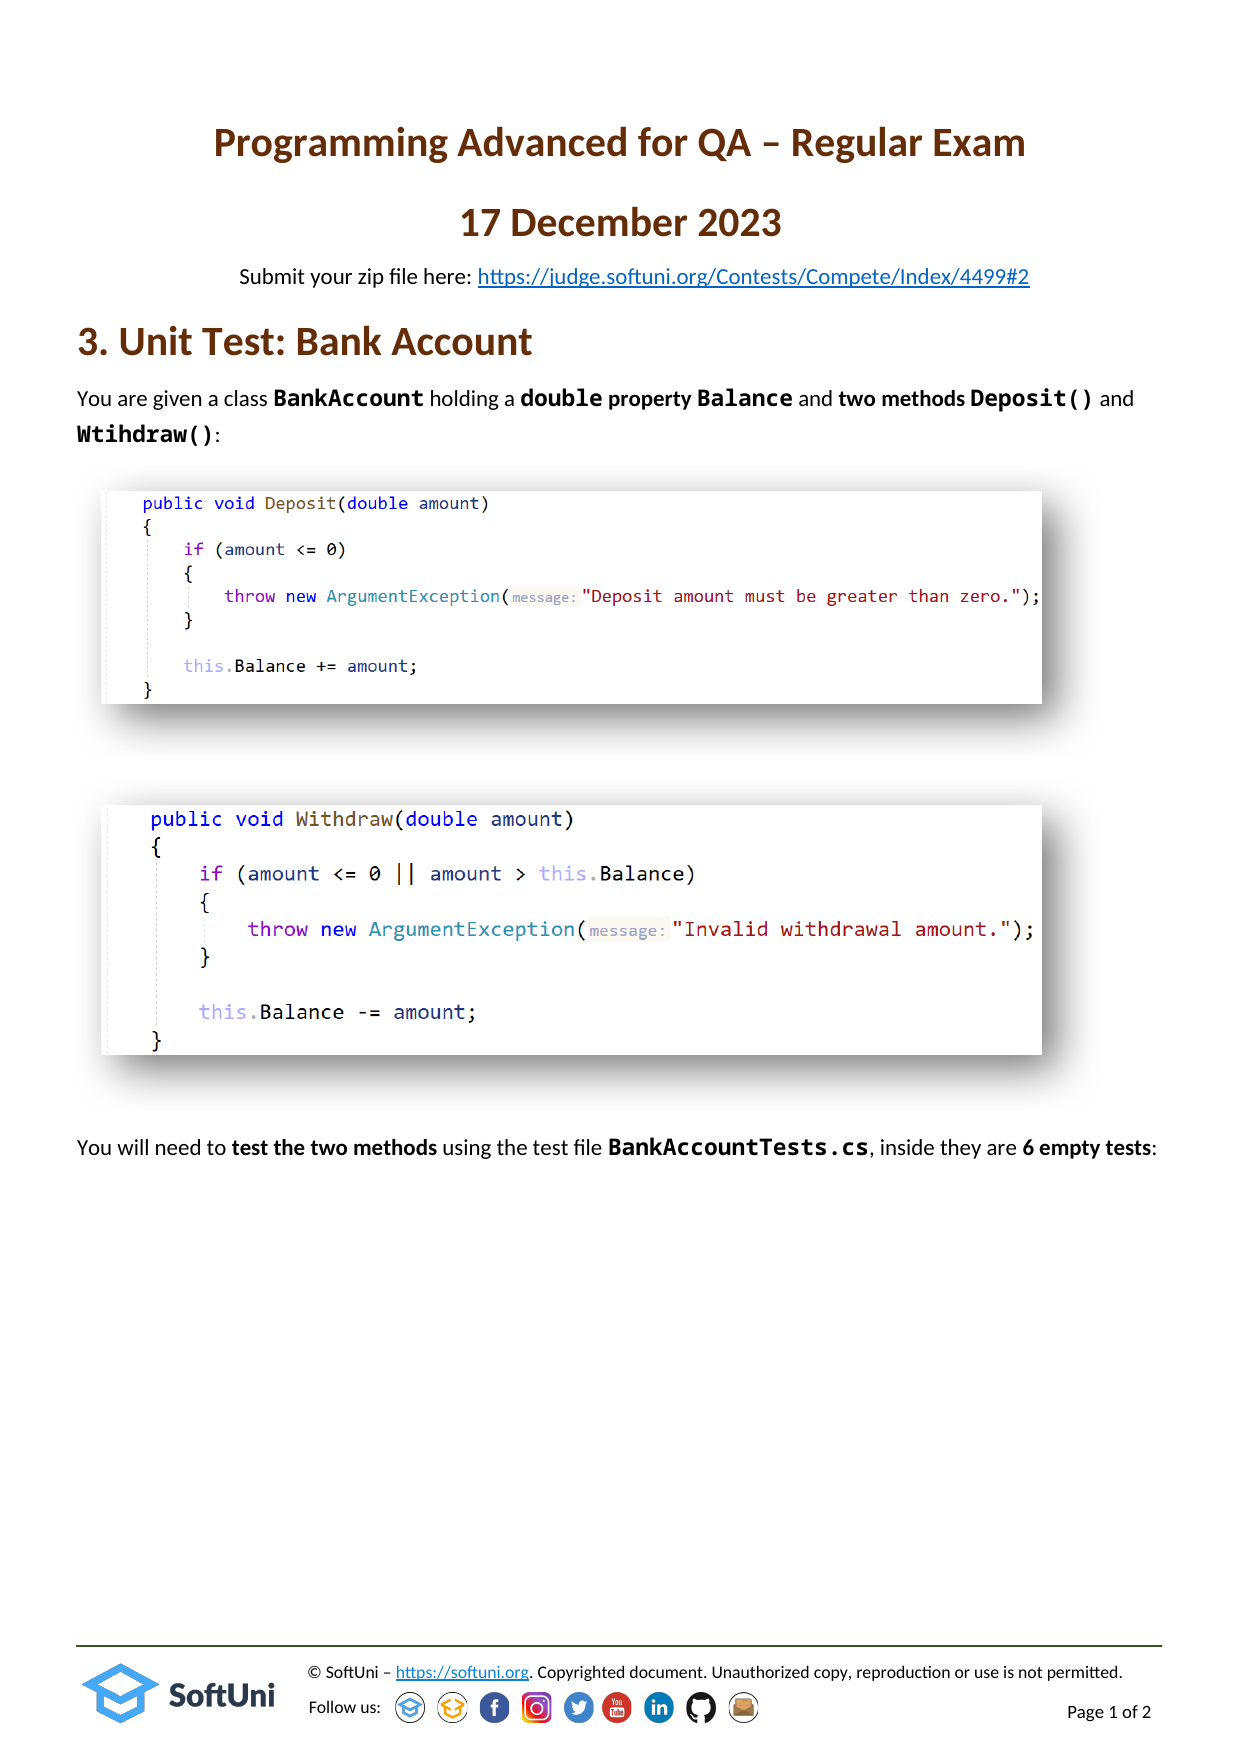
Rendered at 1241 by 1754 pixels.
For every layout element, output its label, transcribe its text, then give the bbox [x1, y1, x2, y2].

subtitle 3. Unit Test: Bank Account [77, 315, 1163, 366]
picture [728, 1692, 759, 1723]
picture [522, 1692, 552, 1723]
picture [644, 1714, 653, 1723]
picture [437, 1692, 468, 1723]
picture [665, 1692, 674, 1701]
picture [644, 1692, 653, 1701]
picture [75, 1658, 281, 1729]
picture [658, 1705, 667, 1714]
text You are given a class BankAccount holding a double property Balance and two methods Deposit() and Wtihdraw(): [77, 382, 1163, 449]
picture [665, 1714, 674, 1723]
text You will need to test the two methods using the test file BankAccountTests.cs, inside they are 6 empty tests: [77, 1131, 1163, 1162]
picture [564, 1692, 594, 1723]
subtitle Programming Advanced for QA – Regular Exam [77, 116, 1163, 167]
picture [479, 1692, 510, 1723]
text Submit your zip file here: https://judge.softuni.org/Contests/Compete/Index/4499#2 [77, 262, 1192, 290]
picture [602, 1692, 632, 1723]
picture [395, 1692, 425, 1723]
picture [101, 805, 1042, 1055]
picture [686, 1692, 716, 1723]
picture [101, 491, 1042, 704]
subtitle 17 December 2023 [77, 196, 1163, 246]
